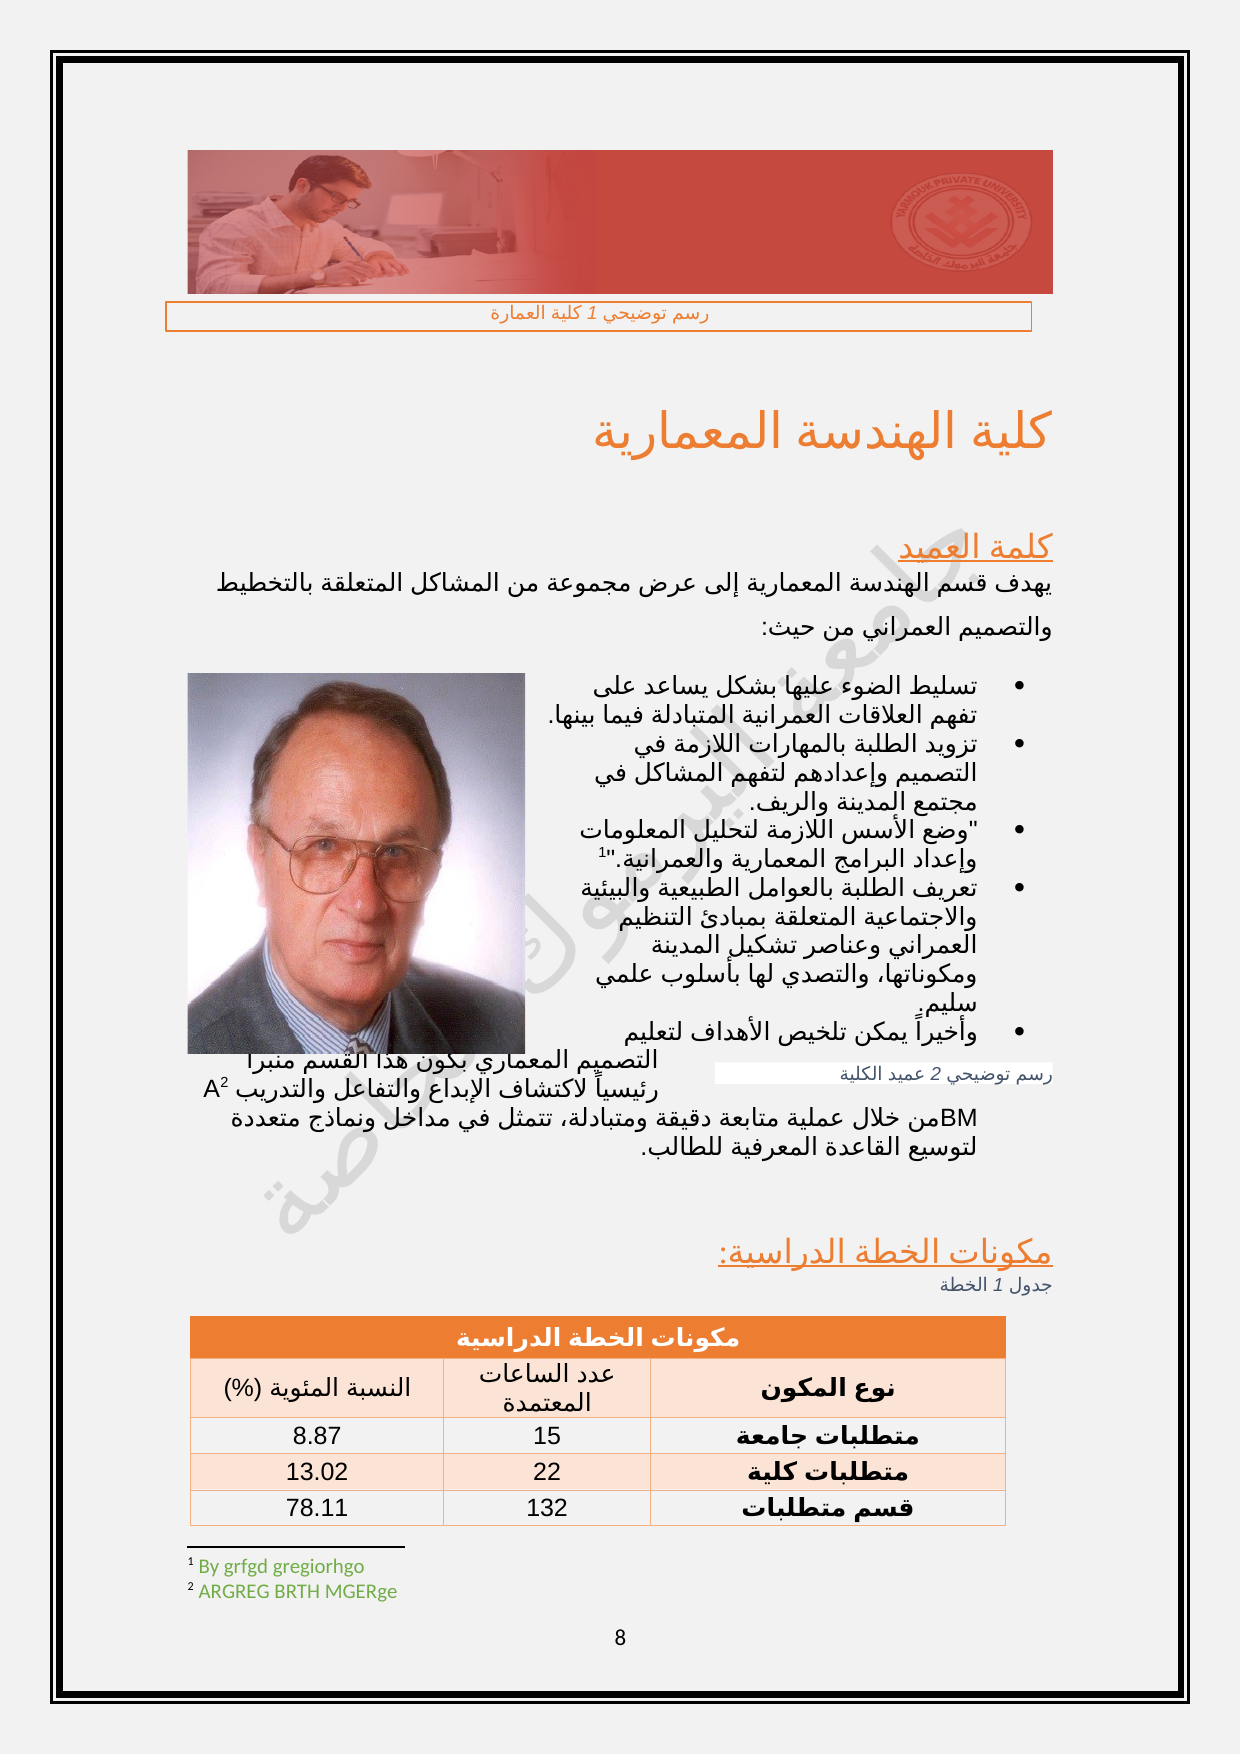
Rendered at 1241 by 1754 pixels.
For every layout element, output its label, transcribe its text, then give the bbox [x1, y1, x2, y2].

table_cell النسبة المئوية (%) [191, 1359, 443, 1417]
list وأخيراً يمكن تلخيص الأهداف لتعليم التصميم المعماري بكون هذا القسم منبراً رئيسياً لاكتشاف الإبداع والتفاعل والتدريب ABMمن خلال عملية متابعة دقيقة ومتبادلة، تتمثل في مداخل ونماذج متعددة لتوسيع القاعدة المعرفية للطالب. [187, 1017, 1015, 1161]
table_cell 13.02 [191, 1454, 443, 1489]
list تسليط الضوء عليها بشكل يساعد على تفهم العلاقات العمرانية المتبادلة فيما بينها. [187, 671, 1015, 729]
table_cell نوع المكون [651, 1359, 1005, 1417]
subtitle كلية الهندسة المعمارية [187, 402, 1053, 459]
table_cell عدد الساعات المعتمدة [444, 1359, 650, 1417]
table_cell 132 [444, 1491, 650, 1525]
table_cell 15 [444, 1418, 650, 1453]
list "وضع الأسس اللازمة لتحليل المعلومات وإعداد البرامج المعمارية والعمرانية." [525, 815, 1015, 873]
picture [187, 150, 1053, 294]
text يهدف قسم الهندسة المعمارية إلى عرض مجموعة من المشاكل المتعلقة بالتخطيط والتصميم العمراني من حيث: [187, 568, 1053, 640]
text جدول 1 الخطة [187, 1273, 1053, 1295]
table_header مكونات الخطة الدراسية [191, 1317, 1005, 1358]
table_cell قسم متطلبات [651, 1491, 1005, 1525]
list تزويد الطلبة بالمهارات اللازمة في التصميم وإعدادهم لتفهم المشاكل في مجتمع المدينة والريف. [525, 729, 1015, 815]
table_cell 22 [444, 1454, 650, 1489]
table_cell 78.11 [191, 1491, 443, 1525]
table_cell متطلبات جامعة [651, 1418, 1005, 1453]
picture [187, 673, 525, 1054]
list تعريف الطلبة بالعوامل الطبيعية والبيئية والاجتماعية المتعلقة بمبادئ التنظيم العمراني وعناصر تشكيل المدينة ومكوناتها، والتصدي لها بأسلوب علمي سليم. [525, 873, 1015, 1017]
subtitle مكونات الخطة الدراسية: [187, 1232, 1053, 1271]
subtitle كلمة العميد [187, 527, 1053, 565]
table_cell 8.87 [191, 1418, 443, 1453]
table_cell متطلبات كلية [651, 1454, 1005, 1489]
